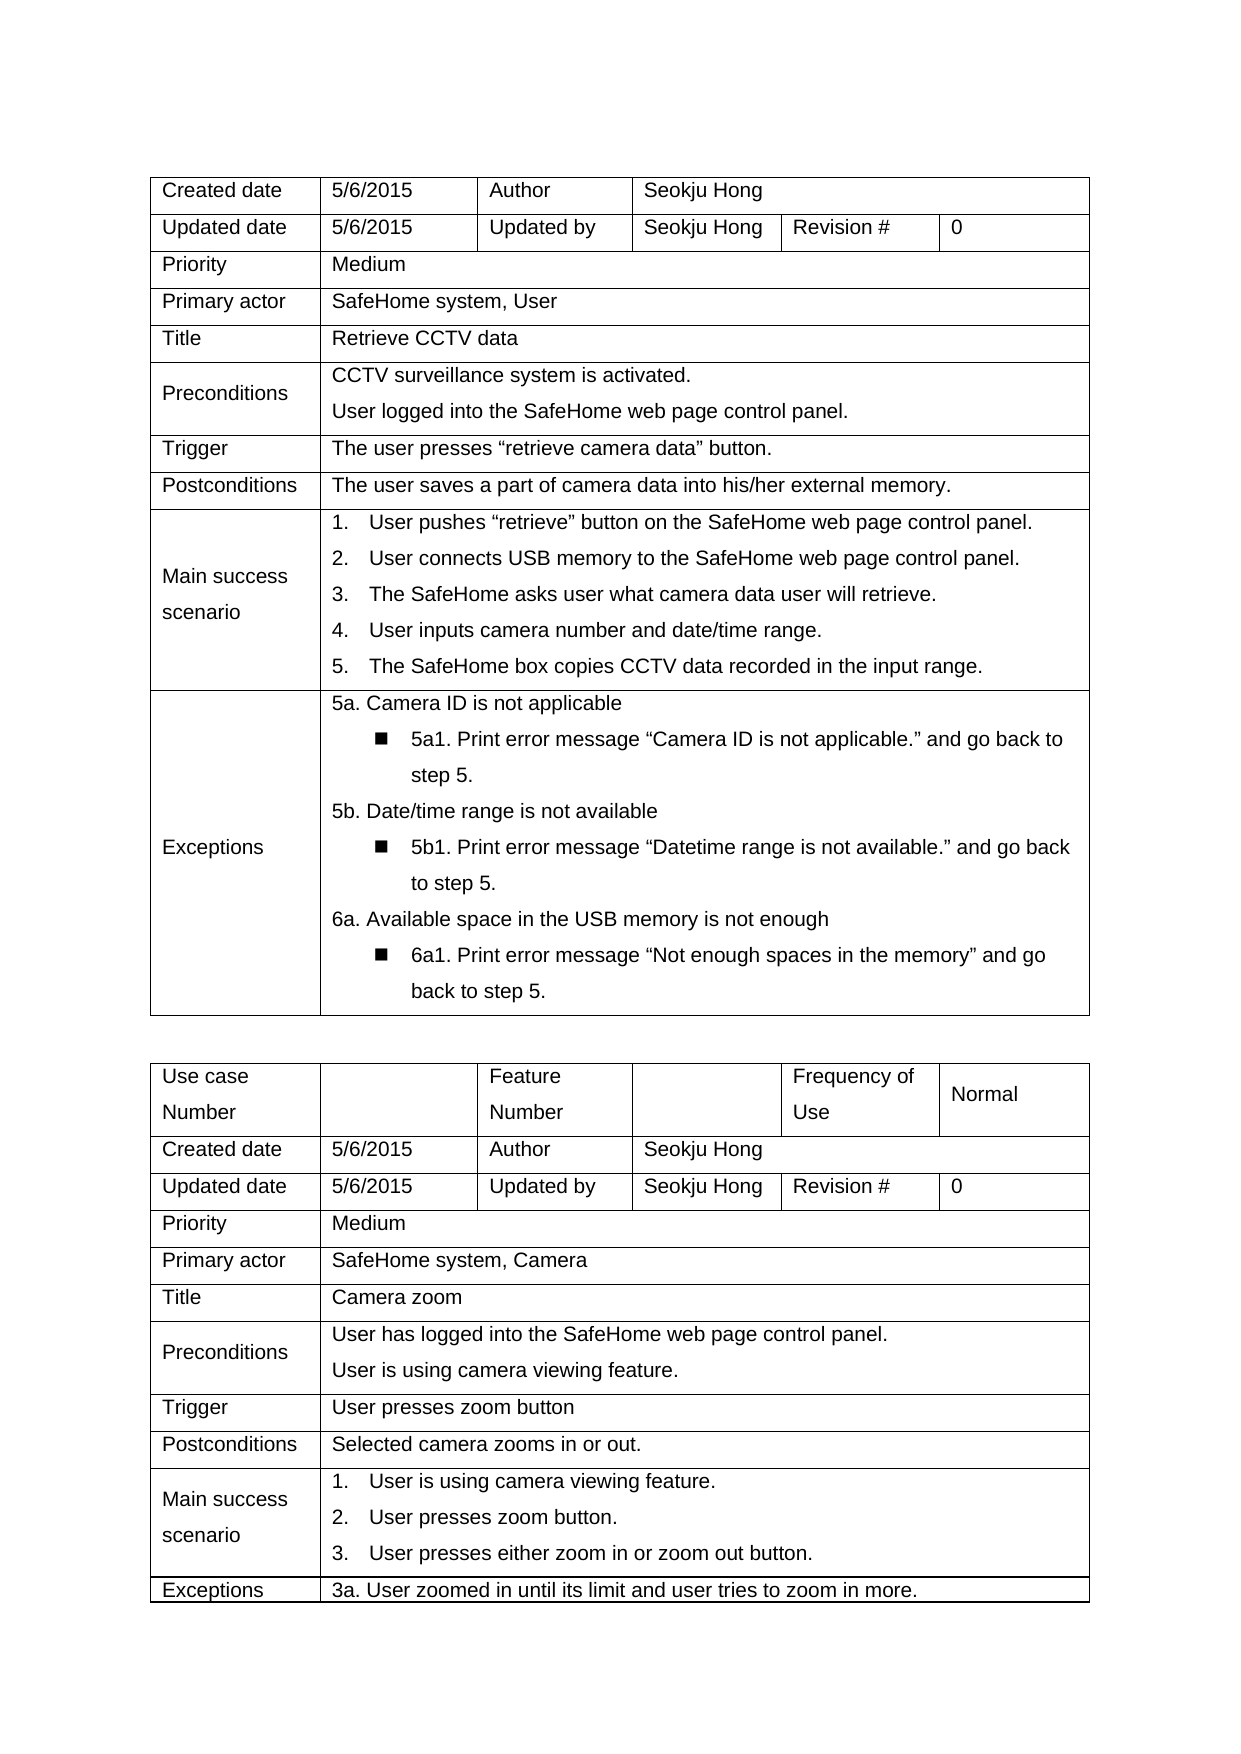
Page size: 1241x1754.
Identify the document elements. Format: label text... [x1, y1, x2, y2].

table_header [321, 1064, 477, 1136]
table_cell Revision # [782, 215, 939, 251]
table_cell Preconditions [151, 1322, 320, 1393]
table_header Normal [940, 1064, 1089, 1136]
table_cell Seokju Hong [633, 178, 1089, 214]
table_cell Updated by [478, 215, 632, 251]
table_cell Updated by [478, 1174, 632, 1210]
table_cell Primary actor [151, 1248, 320, 1284]
table_cell Priority [151, 1211, 320, 1247]
table_cell Primary actor [151, 289, 320, 325]
table_cell Exceptions [151, 1578, 320, 1601]
table_cell Revision # [782, 1174, 939, 1210]
table_cell CCTV surveillance system is activated. User logged into the SafeHome web page control panel. [321, 363, 1089, 435]
table_cell Created date [151, 1137, 320, 1173]
table_cell User pushes “retrieve” button on the SafeHome web page control panel. User connects USB memory to the SafeHome web page control panel. The SafeHome asks user what camera data user will retrieve. User inputs camera number and date/time range. The SafeHome box copies CCTV data recorded in the input range. [321, 510, 1089, 690]
table_header Use case Number [151, 1064, 320, 1136]
table_cell 5a. Camera ID is not applicable 5a1. Print error message “Camera ID is not applicable.” and go back to step 5. 5b. Date/time range is not available 5b1. Print error message “Datetime range is not available.” and go back to step 5. 6a. Available space in the USB memory is not enough 6a1. Print error message “Not enough spaces in the memory” and go back to step 5. [321, 691, 1089, 1014]
table_cell Trigger [151, 436, 320, 472]
table_header [633, 1064, 781, 1136]
table_cell Postconditions [151, 473, 320, 509]
table_cell Selected camera zooms in or out. [321, 1432, 1089, 1467]
table_header Feature Number [478, 1064, 632, 1136]
table_cell Seokju Hong [633, 1137, 1089, 1173]
table_cell Priority [151, 252, 320, 288]
table_cell Title [151, 1285, 320, 1321]
table_cell Medium [321, 252, 1089, 288]
table_cell Author [478, 178, 632, 214]
table_cell Retrieve CCTV data [321, 326, 1089, 362]
table_cell Medium [321, 1211, 1089, 1247]
table_cell Updated date [151, 1174, 320, 1210]
table_cell Updated date [151, 215, 320, 251]
table_cell Title [151, 326, 320, 362]
table_cell Exceptions [151, 691, 320, 1014]
table_cell Preconditions [151, 363, 320, 435]
table_cell Created date [151, 178, 320, 214]
table_cell Trigger [151, 1395, 320, 1431]
table_header Frequency of Use [782, 1064, 939, 1136]
table_cell 5/6/2015 [321, 178, 477, 214]
table_cell Main success scenario [151, 1469, 320, 1576]
table_cell 0 [940, 215, 1089, 251]
table_cell Postconditions [151, 1432, 320, 1467]
table_cell User is using camera viewing feature. User presses zoom button. User presses either zoom in or zoom out button. [321, 1469, 1089, 1576]
table_cell Seokju Hong [633, 1174, 781, 1210]
table_cell 0 [940, 1174, 1089, 1210]
table_cell 5/6/2015 [321, 1137, 477, 1173]
table_cell SafeHome system, Camera [321, 1248, 1089, 1284]
table_cell The user saves a part of camera data into his/her external memory. [321, 473, 1089, 509]
table_cell 5/6/2015 [321, 1174, 477, 1210]
table_cell User has logged into the SafeHome web page control panel. User is using camera viewing feature. [321, 1322, 1089, 1393]
table_cell 5/6/2015 [321, 215, 477, 251]
table_cell Camera zoom [321, 1285, 1089, 1321]
table_cell The user presses “retrieve camera data” button. [321, 436, 1089, 472]
table_cell Main success scenario [151, 510, 320, 690]
table_cell Author [478, 1137, 632, 1173]
table_cell SafeHome system, User [321, 289, 1089, 325]
table_cell User presses zoom button [321, 1395, 1089, 1431]
table_cell Seokju Hong [633, 215, 781, 251]
